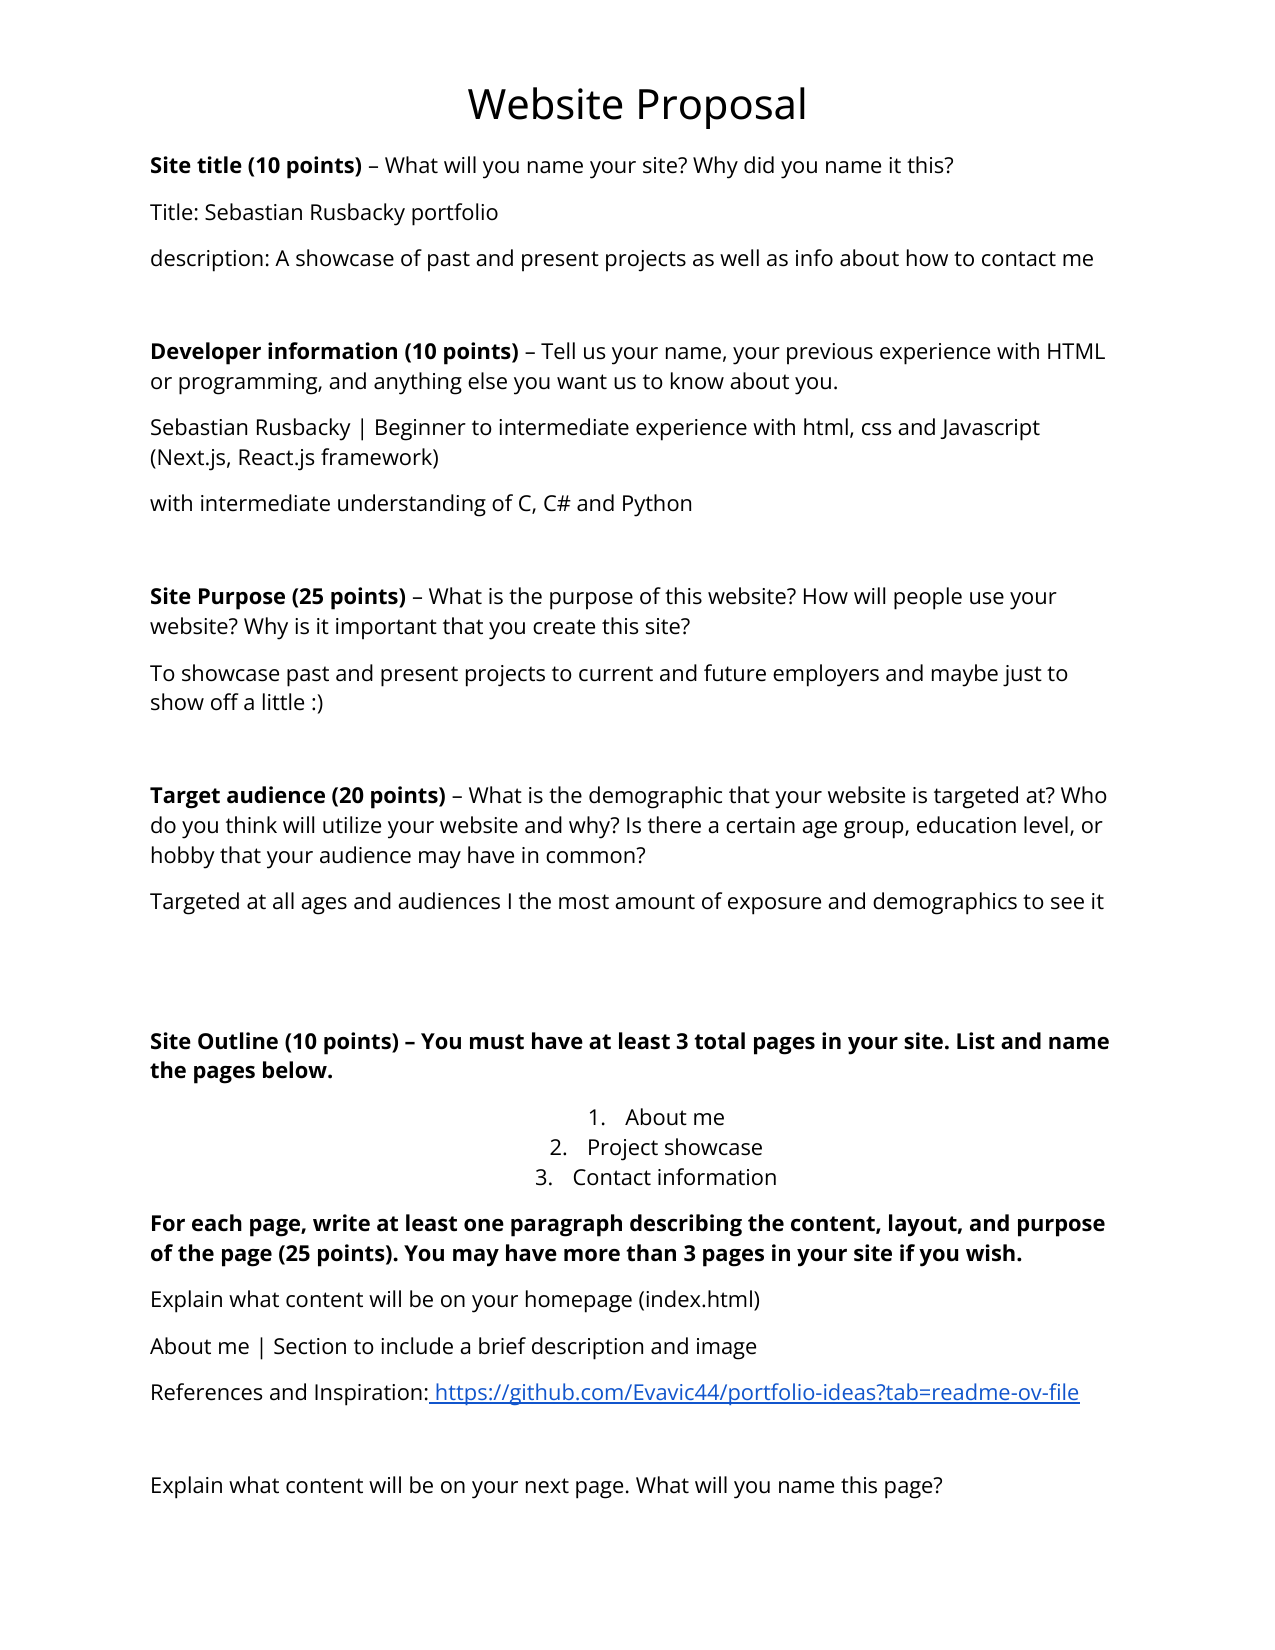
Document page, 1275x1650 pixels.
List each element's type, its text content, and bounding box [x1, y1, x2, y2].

text Developer information (10 points) – Tell us your name, your previous experience with HTML or programming, and anything else you want us to know about you. [150, 336, 1125, 395]
list Contact information [187, 1161, 1125, 1191]
text Site title (10 points) – What will you name your site? Why did you name it this? [150, 150, 1125, 180]
text To showcase past and present projects to current and future employers and maybe just to show off a little :) [150, 657, 1125, 717]
text Target audience (20 points) – What is the demographic that your website is targeted at? Who do you think will utilize your website and why? Is there a certain age group, education level, or hobby that your audience may have in common? [150, 780, 1125, 869]
text Explain what content will be on your next page. What will you name this page? [150, 1470, 1125, 1500]
text Site Outline (10 points) – You must have at least 3 total pages in your site. List and name the pages below. [150, 1026, 1125, 1085]
text Site Purpose (25 points) – What is the purpose of this website? How will people use your website? Why is it important that you create this site? [150, 581, 1125, 641]
text with intermediate understanding of C, C# and Python [150, 488, 1125, 518]
text Targeted at all ages and audiences I the most amount of exposure and demographics to see it [150, 886, 1125, 916]
text description: A showcase of past and present projects as well as info about how to contact me [150, 243, 1125, 273]
text References and Inspiration: https://github.com/Evavic44/portfolio-ideas?tab=readme-ov-file [150, 1377, 1125, 1407]
text Explain what content will be on your homepage (index.html) [150, 1284, 1125, 1314]
text About me | Section to include a brief description and image [150, 1331, 1125, 1360]
text Title: Sebastian Rusbacky portfolio [150, 196, 1125, 226]
list Project showcase [187, 1132, 1125, 1161]
text Sebastian Rusbacky | Beginner to intermediate experience with html, css and Javascript (Next.js, React.js framework) [150, 412, 1125, 472]
list About me [187, 1102, 1125, 1132]
text For each page, write at least one paragraph describing the content, layout, and purpose of the page (25 points). You may have more than 3 pages in your site if you wish. [150, 1208, 1125, 1267]
